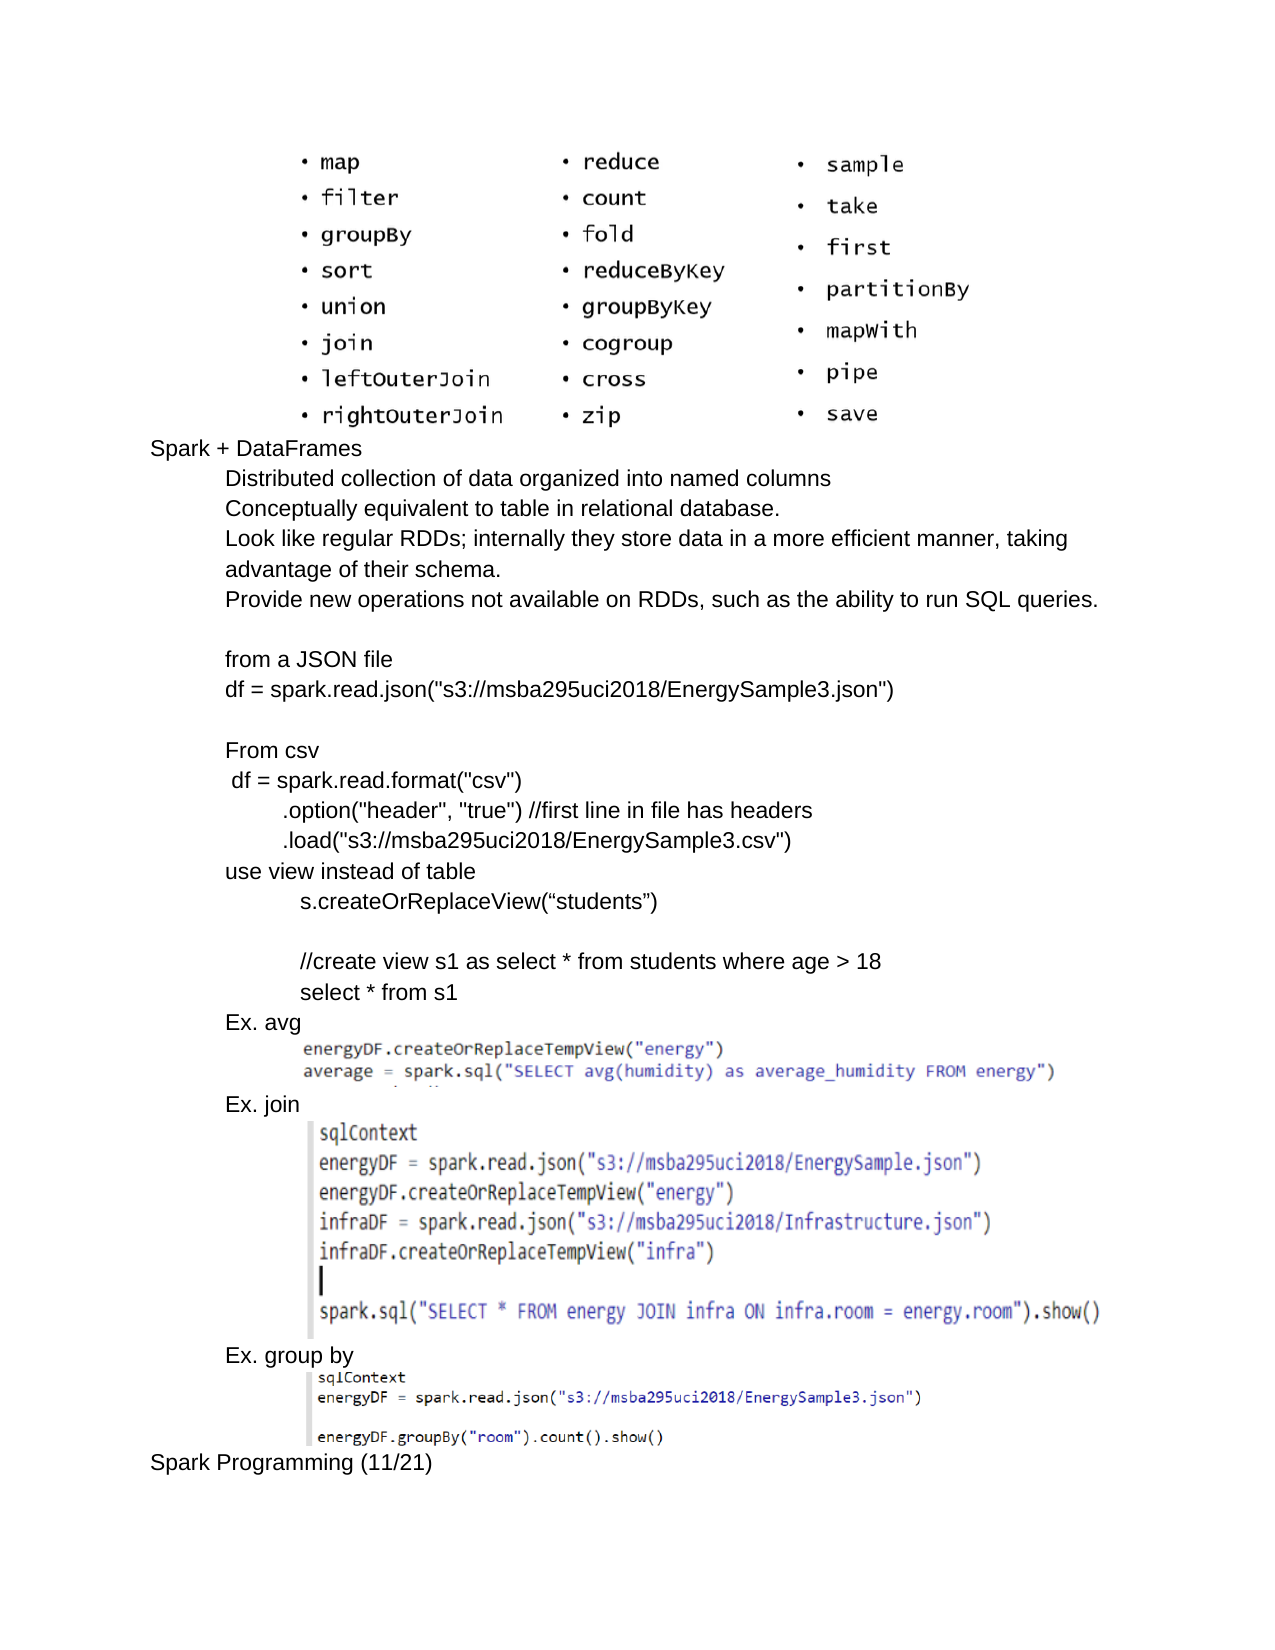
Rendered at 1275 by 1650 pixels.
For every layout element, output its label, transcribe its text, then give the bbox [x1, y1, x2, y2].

text df = spark.read.json("s3://msba295uci2018/EnergySample3.json") [225, 676, 1125, 703]
text Ex. join [225, 1091, 1125, 1117]
text df = spark.read.format("csv") [225, 767, 1125, 793]
text Ex. group by [225, 1342, 1125, 1368]
picture [300, 1372, 932, 1446]
text .load("s3://msba295uci2018/EnergySample3.csv") [225, 827, 1125, 854]
text Provide new operations not available on RDDs, such as the ability to run SQL queries. [225, 586, 1125, 612]
text Conceptually equivalent to table in relational database. [225, 495, 1125, 522]
text .option("header", "true") //first line in file has headers [225, 797, 1125, 824]
picture [300, 150, 975, 431]
text Ex. avg [225, 1009, 1125, 1035]
text From csv [225, 737, 1125, 763]
picture [300, 1038, 1054, 1087]
text //create view s1 as select * from students where age > 18 [300, 948, 1125, 975]
text select * from s1 [300, 978, 1125, 1005]
text Spark Programming (11/21) [150, 1449, 1125, 1475]
text Spark + DataFrames [150, 435, 1125, 461]
picture [300, 1121, 1112, 1339]
text from a JSON file [225, 646, 1125, 673]
text s.createOrReplaceView(“students”) [300, 888, 1125, 914]
text use view instead of table [225, 858, 1125, 884]
text Look like regular RDDs; internally they store data in a more efficient manner, taking advantage of their schema. [225, 525, 1125, 582]
text Distributed collection of data organized into named columns [225, 465, 1125, 491]
